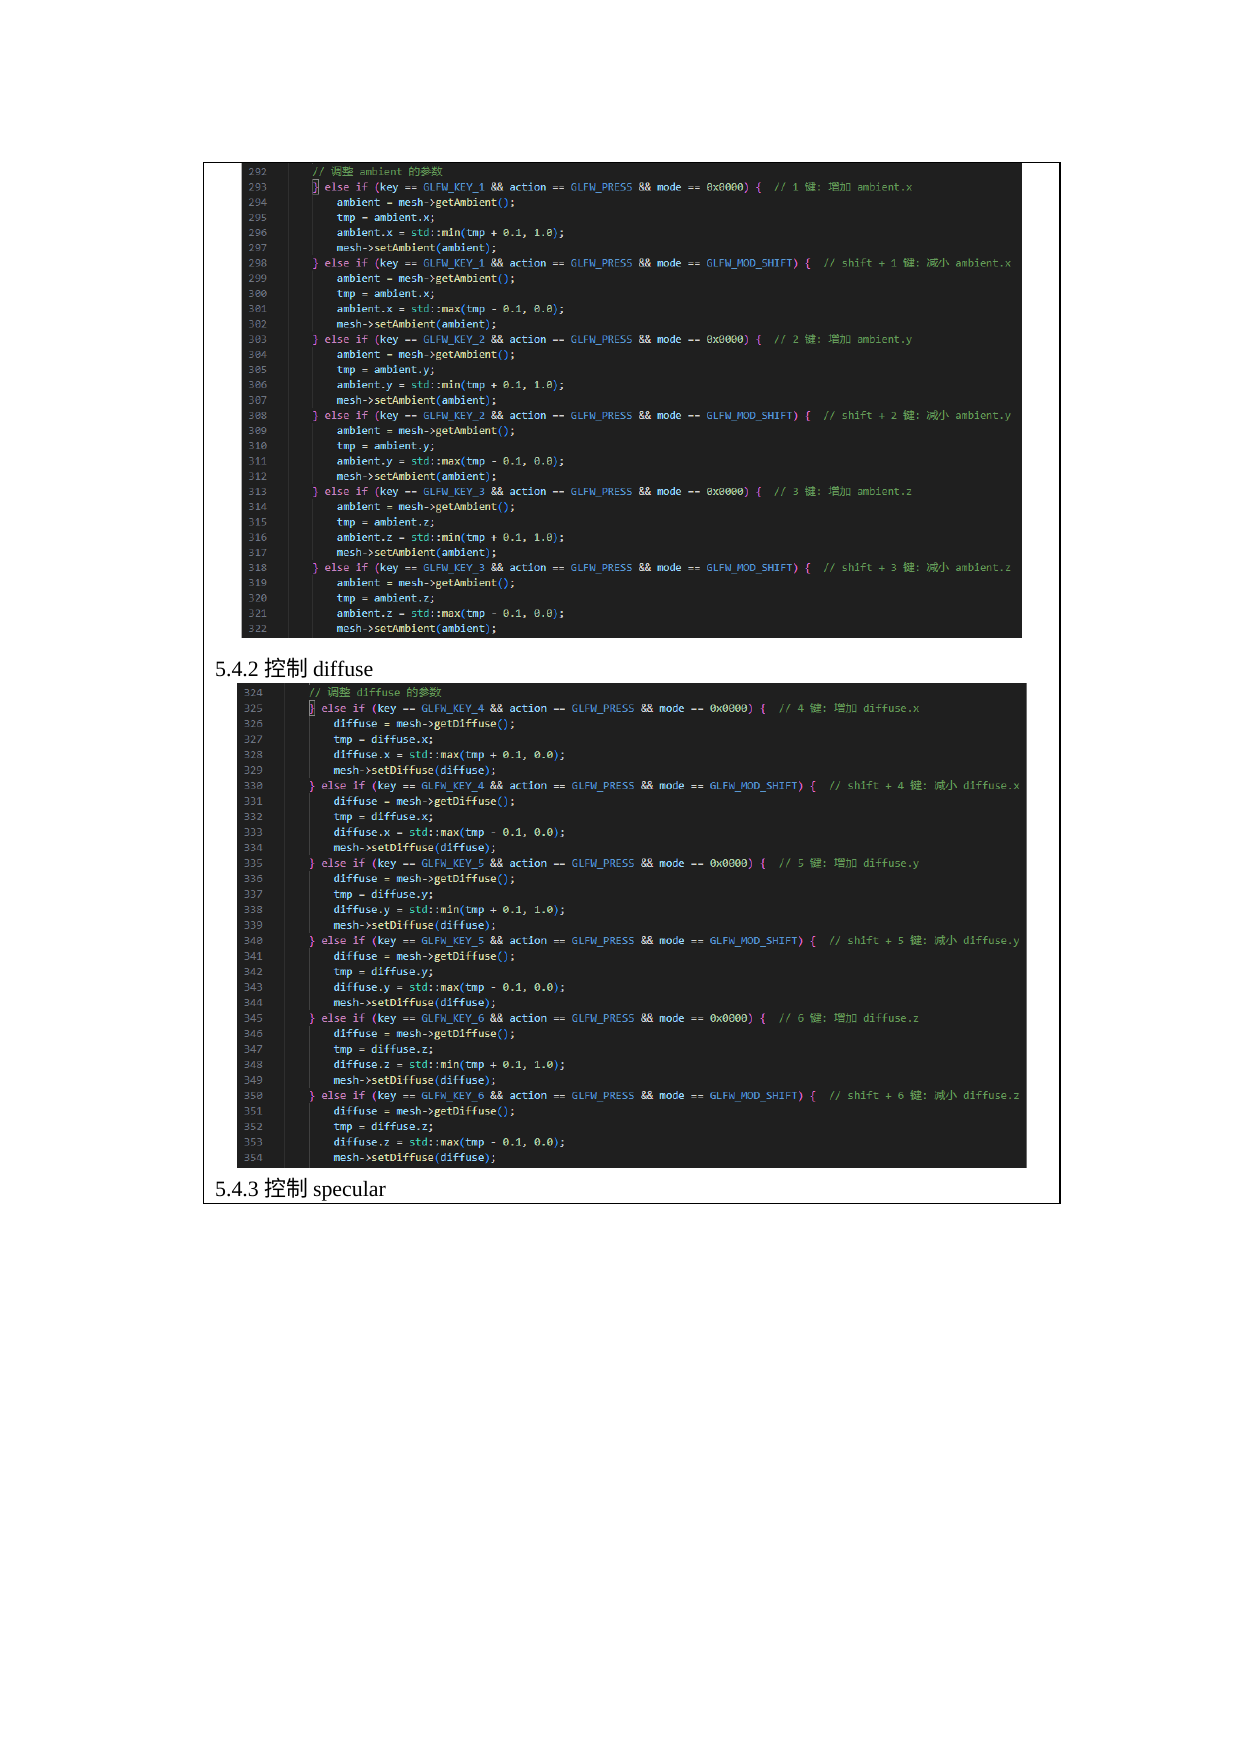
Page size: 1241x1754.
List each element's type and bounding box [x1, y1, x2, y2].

picture [241, 163, 1022, 638]
table_cell [204, 163, 1059, 1203]
picture [237, 683, 1027, 1168]
